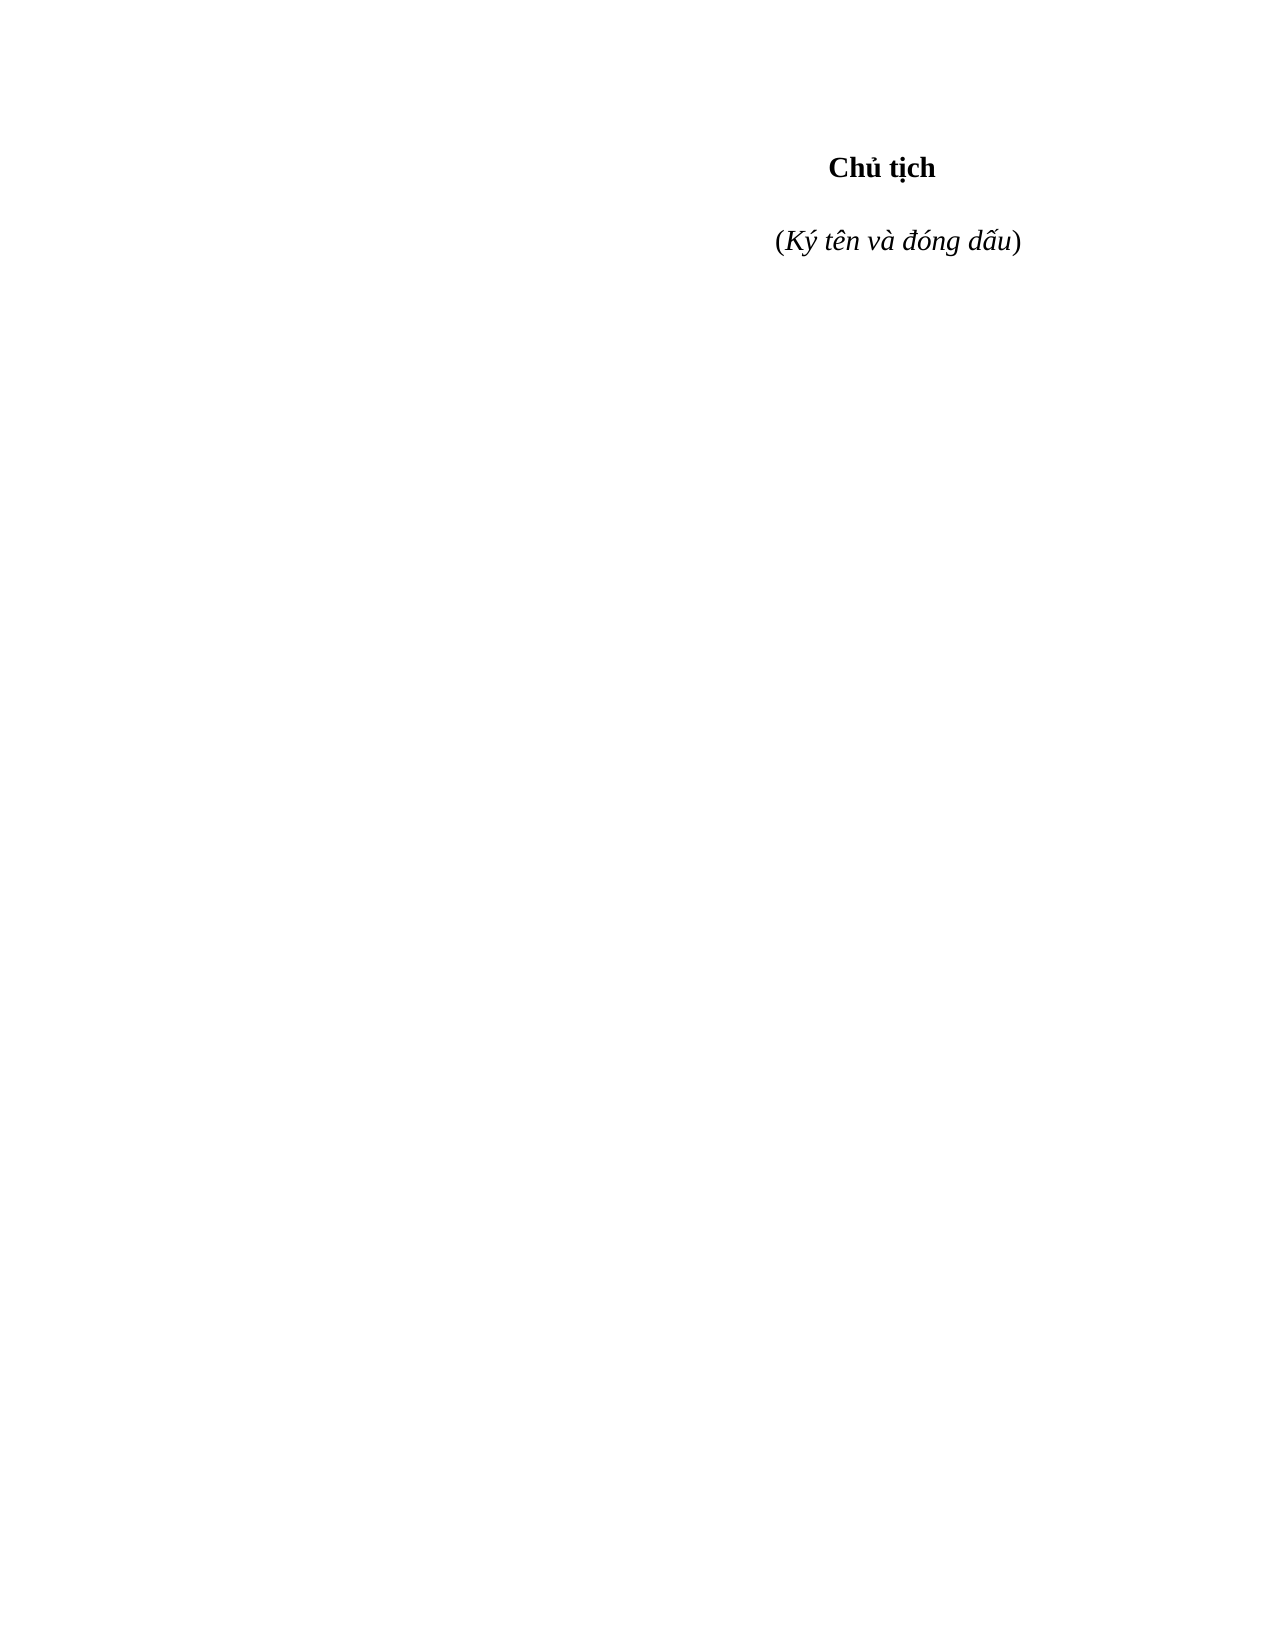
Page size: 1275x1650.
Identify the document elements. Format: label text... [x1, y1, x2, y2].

text (Ký tên và đóng dấu) [150, 223, 1125, 257]
text Chủ tịch [150, 150, 1125, 183]
